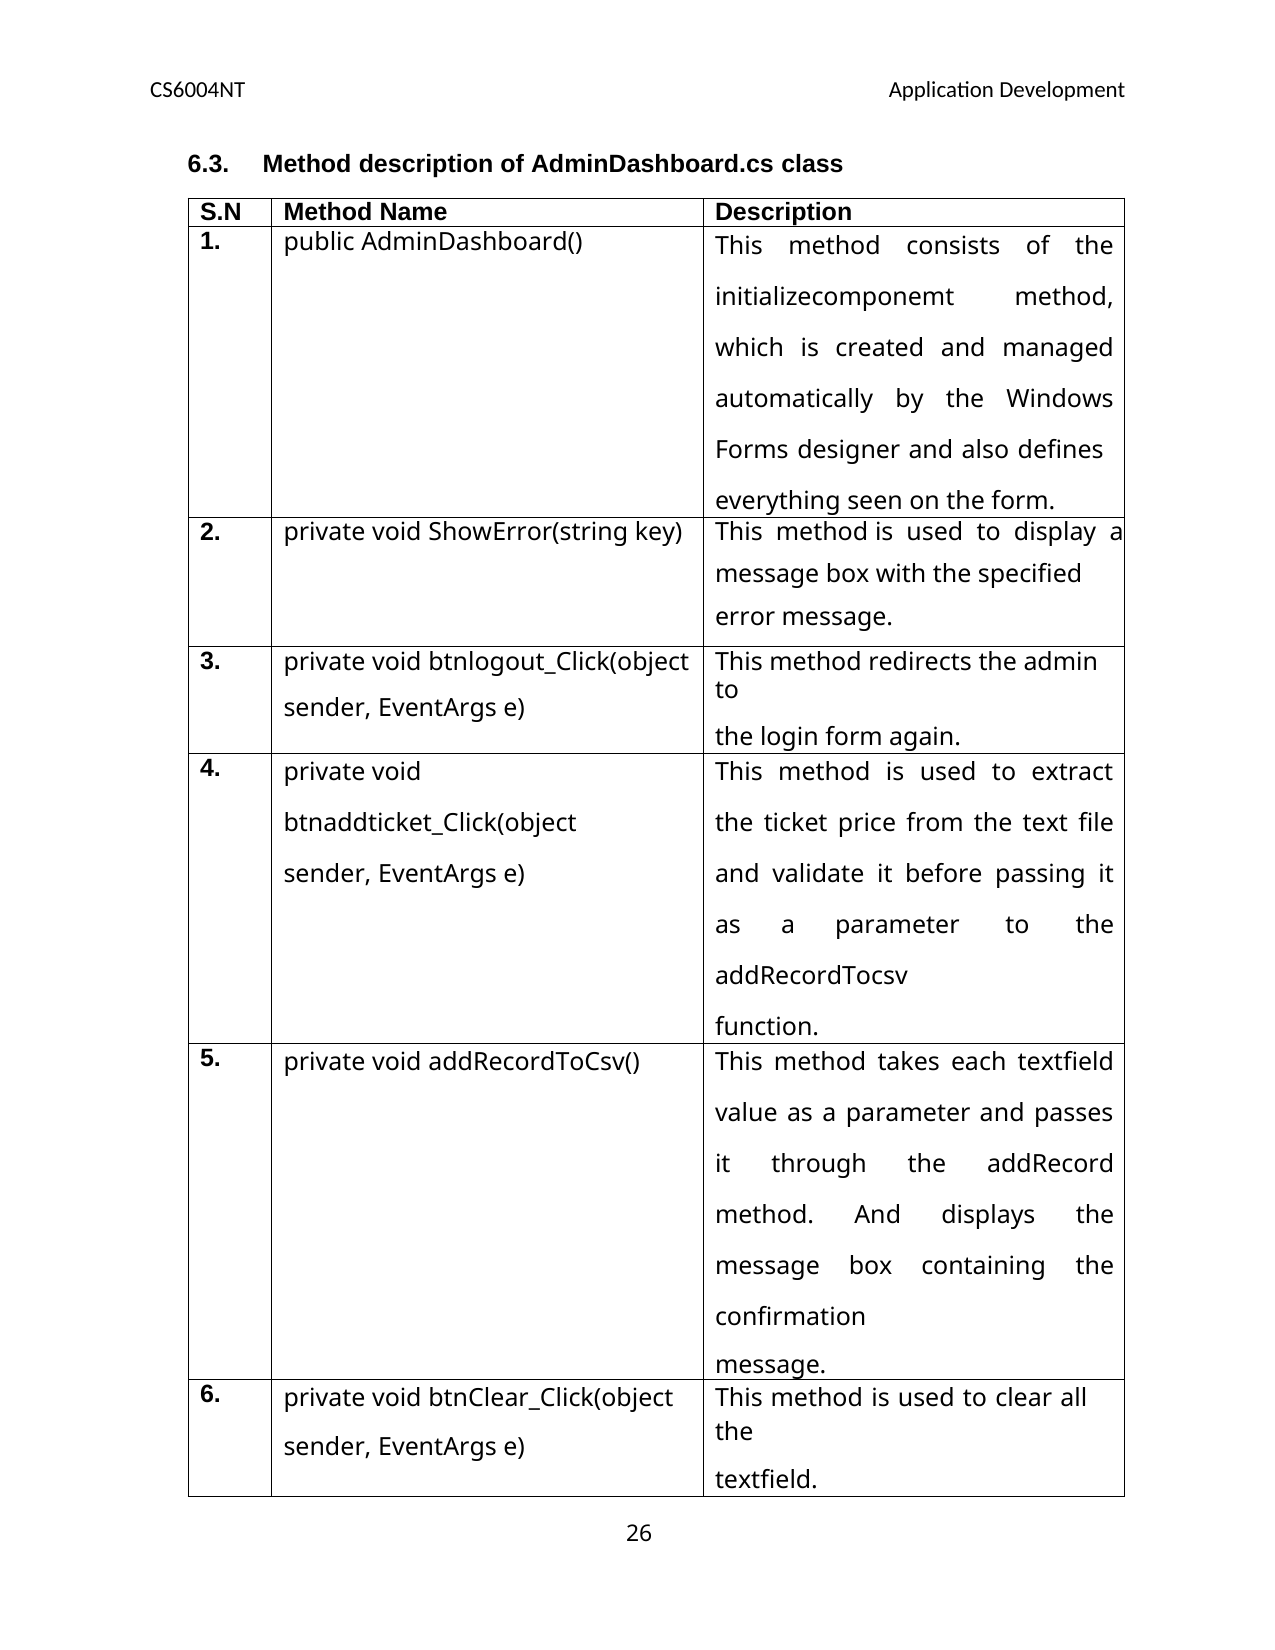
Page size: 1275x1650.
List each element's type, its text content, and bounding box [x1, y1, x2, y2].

table_cell 5. [189, 1044, 271, 1379]
table_cell 1. [189, 227, 271, 517]
table_cell This method is used to display a message box with the specified error message. [704, 518, 1124, 646]
table_header Description [704, 199, 1124, 226]
table_cell 6. [189, 1380, 271, 1496]
table_cell This method is used to clear all the textfield. [704, 1380, 1124, 1496]
table_header Method Name [272, 199, 703, 226]
table_cell private void ShowError(string key) [272, 518, 703, 646]
table_cell private void addRecordToCsv() [272, 1044, 703, 1379]
table_cell private void btnaddticket_Click(object sender, EventArgs e) [272, 754, 703, 1043]
table_cell This method redirects the admin to the login form again. [704, 647, 1124, 752]
table_cell private void btnClear_Click(object sender, EventArgs e) [272, 1380, 703, 1496]
table_cell public AdminDashboard() [272, 227, 703, 517]
table_header S.N [189, 199, 271, 226]
table_cell This method takes each textfield value as a parameter and passes it through the addRecord method. And displays the message box containing the confirmation message. [704, 1044, 1124, 1379]
table_cell This method consists of the initializecomponemt method, which is created and managed automatically by the Windows Forms designer and also defines everything seen on the form. [704, 227, 1124, 517]
table_cell 4. [189, 754, 271, 1043]
subtitle Method description of AdminDashboard.cs class [187, 149, 1194, 178]
table_cell 2. [189, 518, 271, 646]
table_cell private void btnlogout_Click(object sender, EventArgs e) [272, 647, 703, 752]
table_cell This method is used to extract the ticket price from the text file and validate it before passing it as a parameter to the addRecordTocsv function. [704, 754, 1124, 1043]
table_cell 3. [189, 647, 271, 752]
